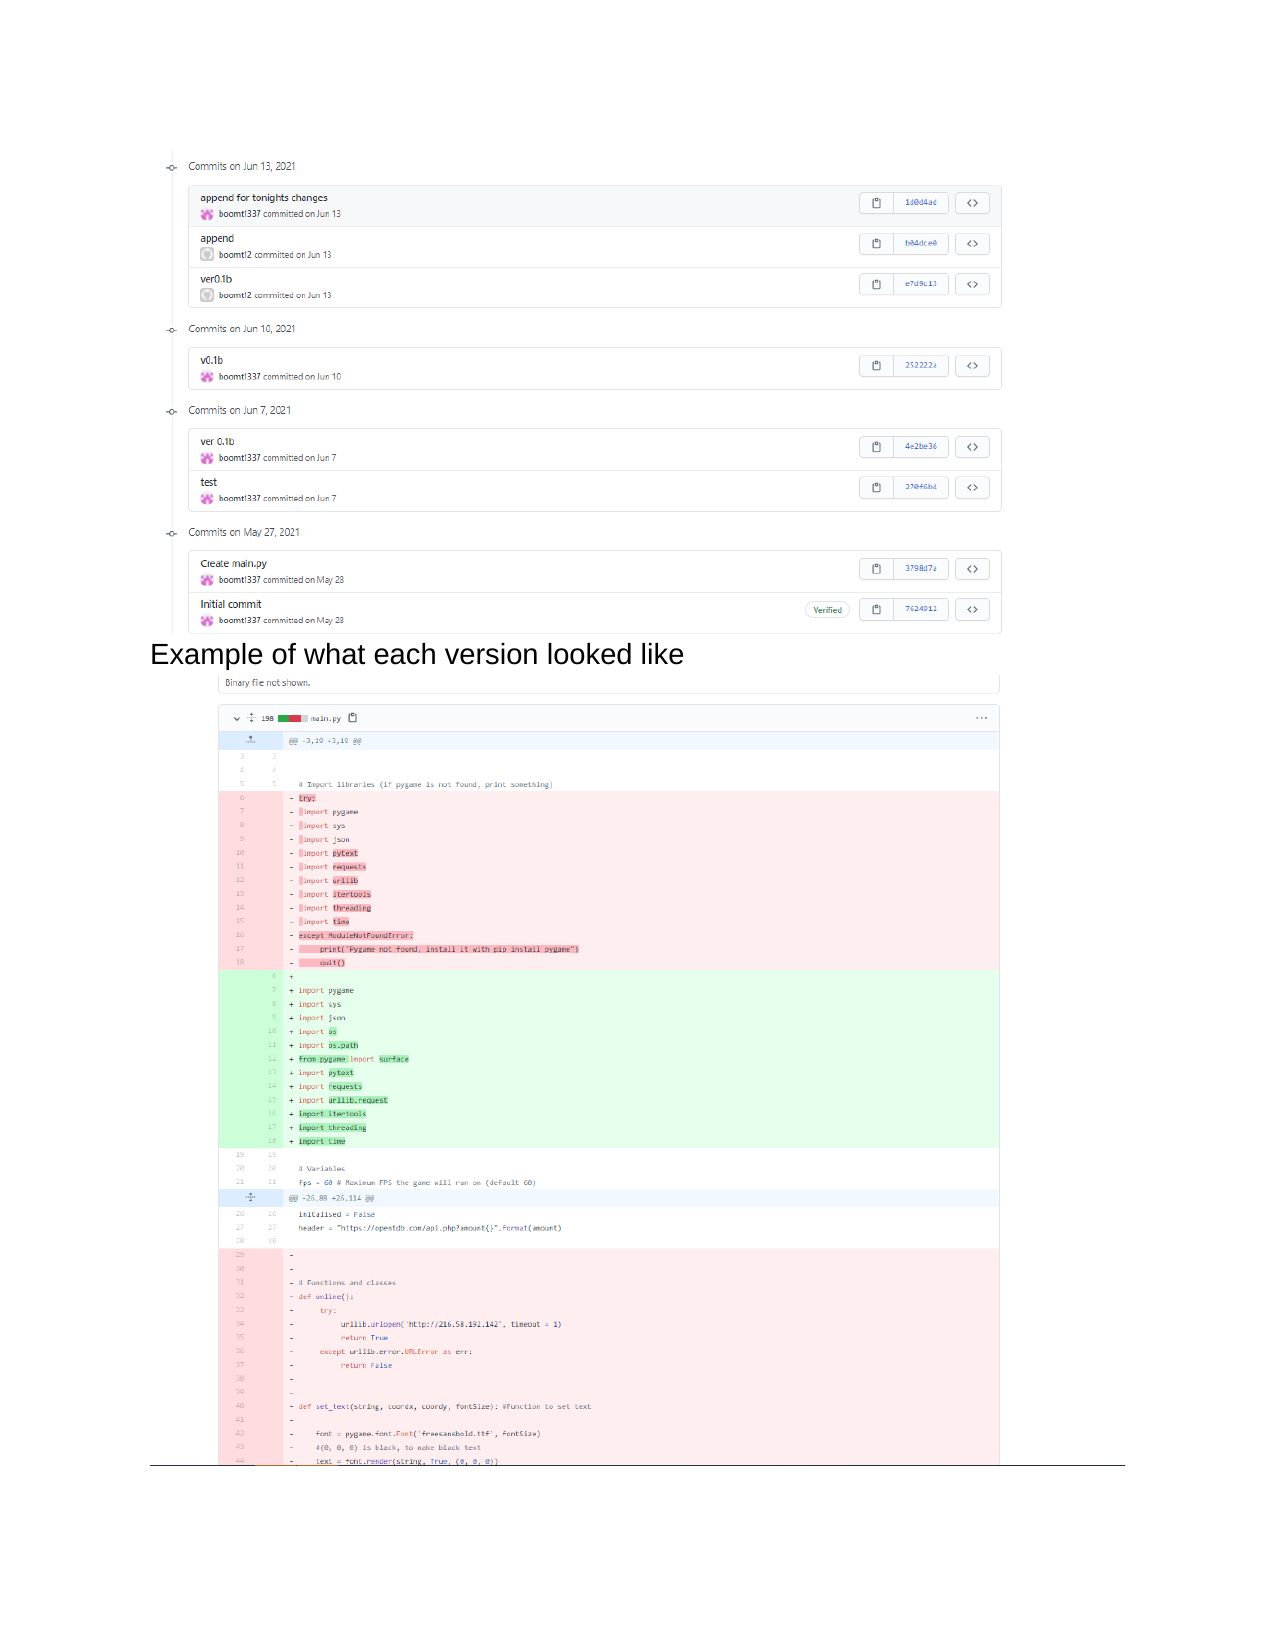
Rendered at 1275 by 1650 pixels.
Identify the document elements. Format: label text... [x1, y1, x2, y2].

picture [150, 150, 1125, 634]
text Example of what each version looked like [150, 637, 1125, 671]
picture [150, 675, 1125, 1466]
